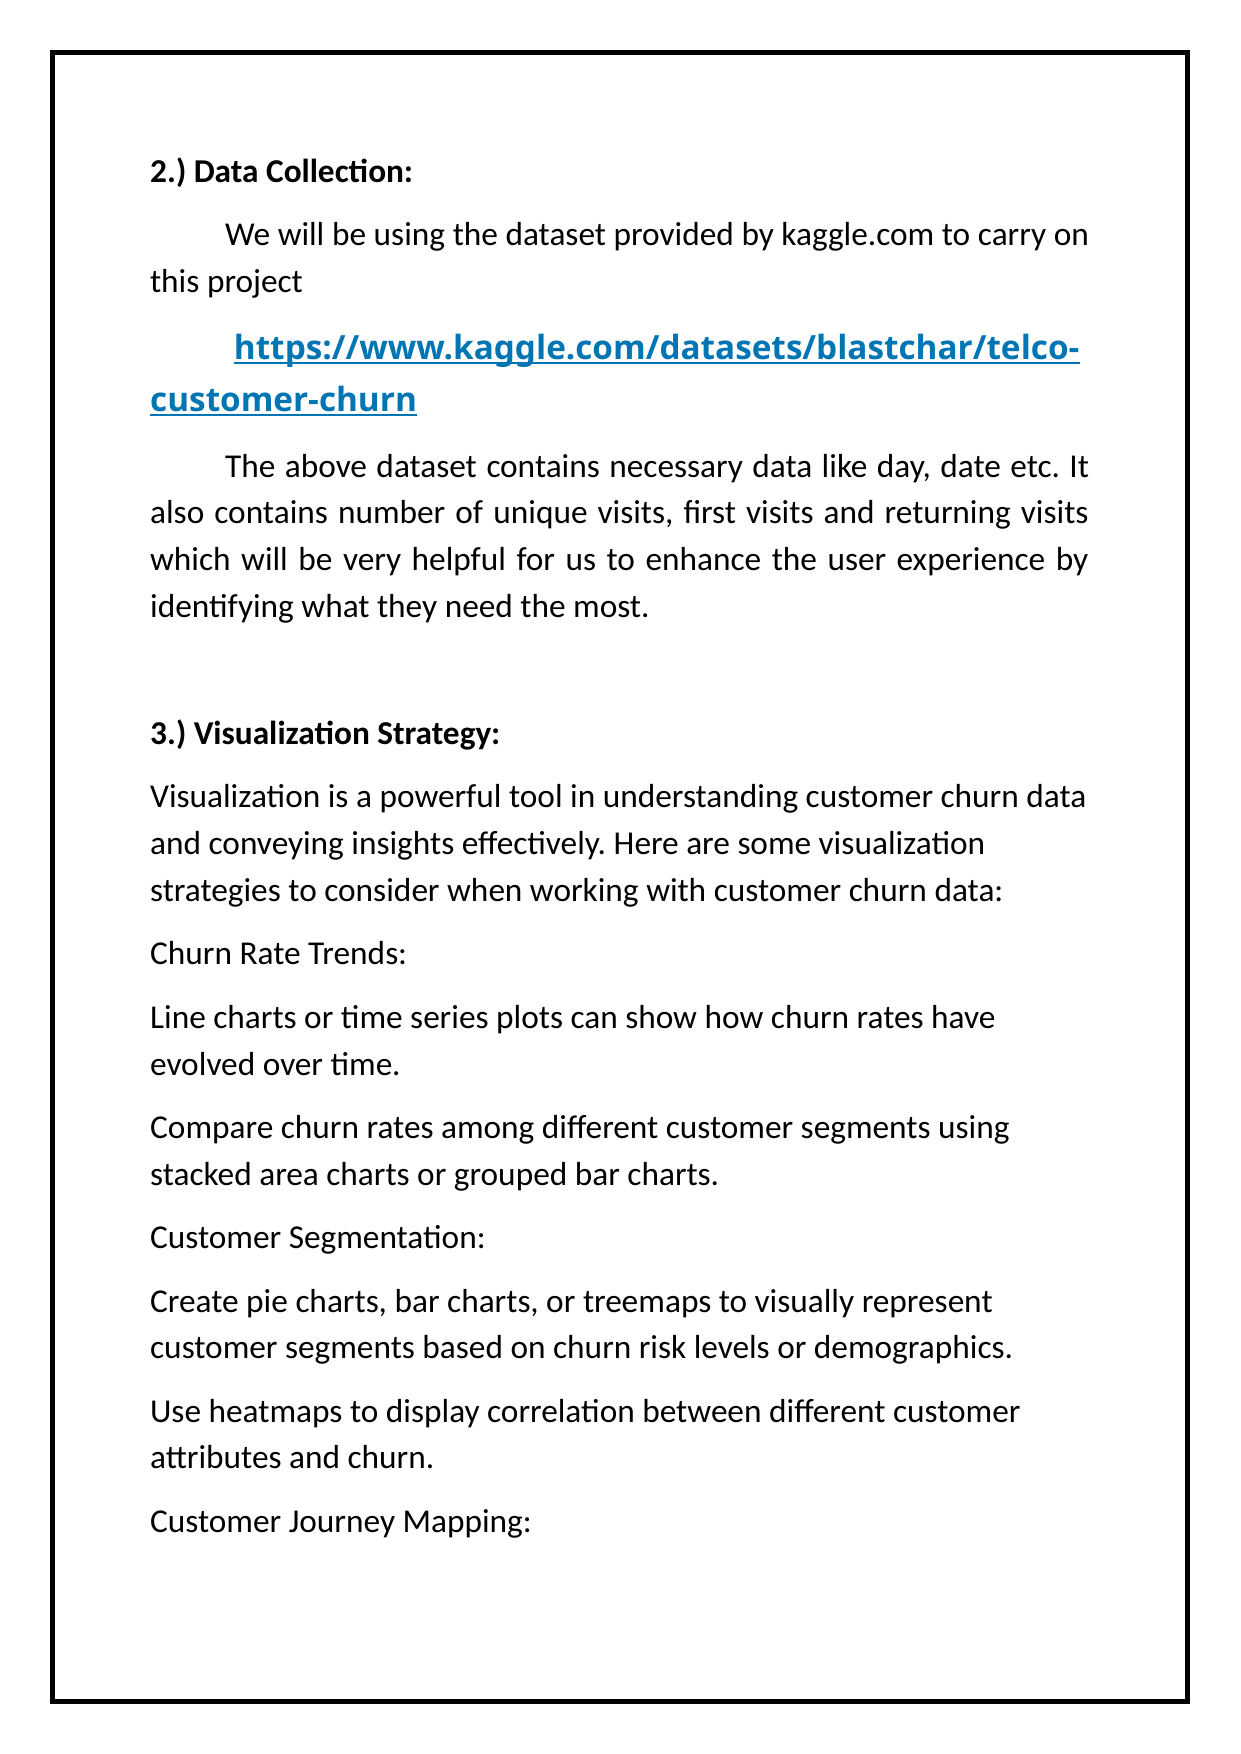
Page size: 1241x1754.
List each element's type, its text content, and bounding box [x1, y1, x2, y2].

text We will be using the dataset provided by kaggle.com to carry on this project [150, 213, 1090, 301]
text 3.) Visualization Strategy: [150, 712, 1090, 753]
text Customer Segmentation: [150, 1216, 1090, 1257]
text Visualization is a powerful tool in understanding customer churn data and conveying insights effectively. Here are some visualization strategies to consider when working with customer churn data: [150, 775, 1090, 909]
text The above dataset contains necessary data like day, date etc. It also contains number of unique visits, first visits and returning visits which will be very helpful for us to enhance the user experience by identifying what they need the most. [150, 445, 1090, 626]
text Create pie charts, bar charts, or treemaps to visually represent customer segments based on churn risk levels or demographics. [150, 1279, 1090, 1367]
text Customer Journey Mapping: [150, 1500, 1090, 1541]
text https://www.kaggle.com/datasets/blastchar/telco-customer-churn [150, 324, 1090, 421]
text Compare churn rates among different customer segments using stacked area charts or grouped bar charts. [150, 1106, 1090, 1193]
text 2.) Data Collection: [150, 150, 1090, 191]
text Churn Rate Trends: [150, 932, 1090, 973]
text Use heatmaps to display correlation between different customer attributes and churn. [150, 1390, 1090, 1477]
text Line charts or time series plots can show how churn rates have evolved over time. [150, 996, 1090, 1083]
